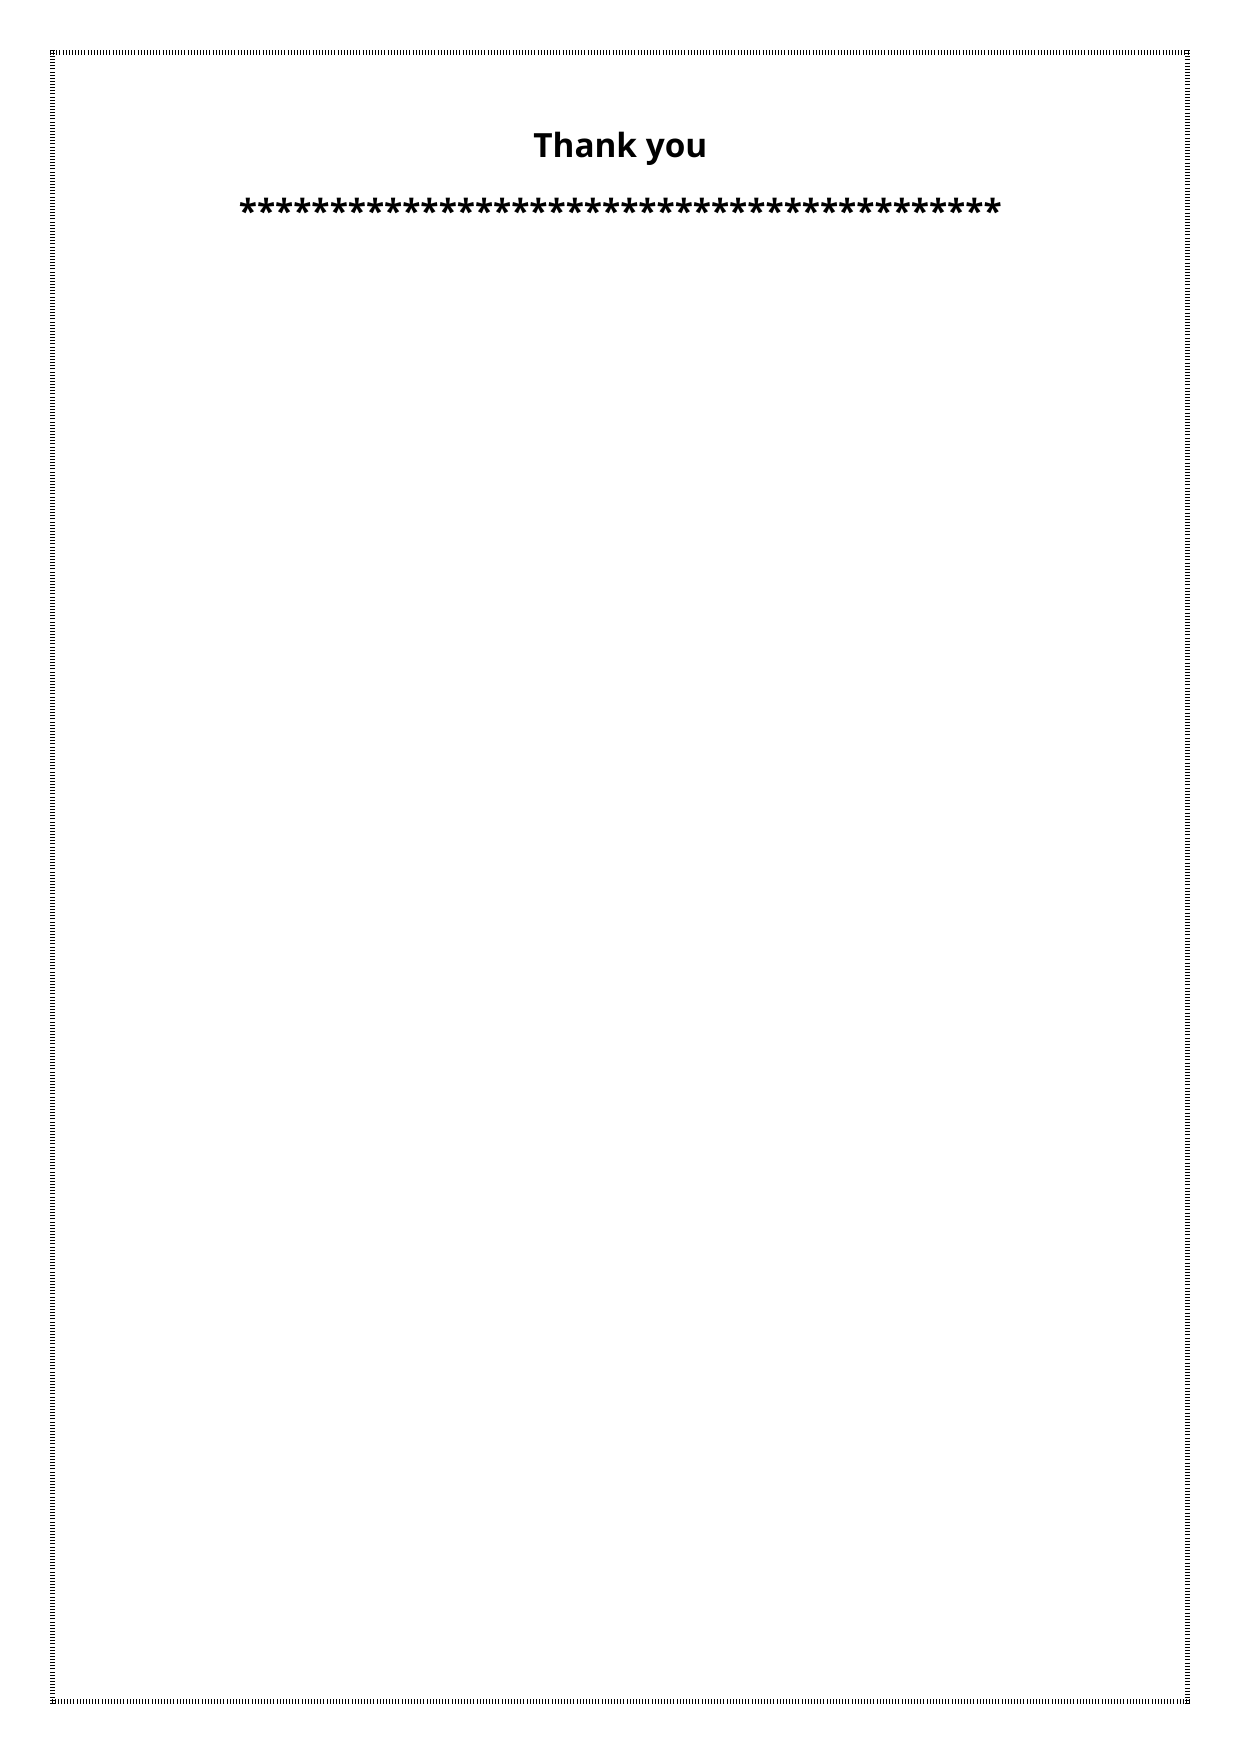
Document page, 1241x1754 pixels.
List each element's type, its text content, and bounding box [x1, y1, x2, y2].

text Thank you [75, 122, 1165, 167]
text ****************************************** [75, 187, 1165, 233]
